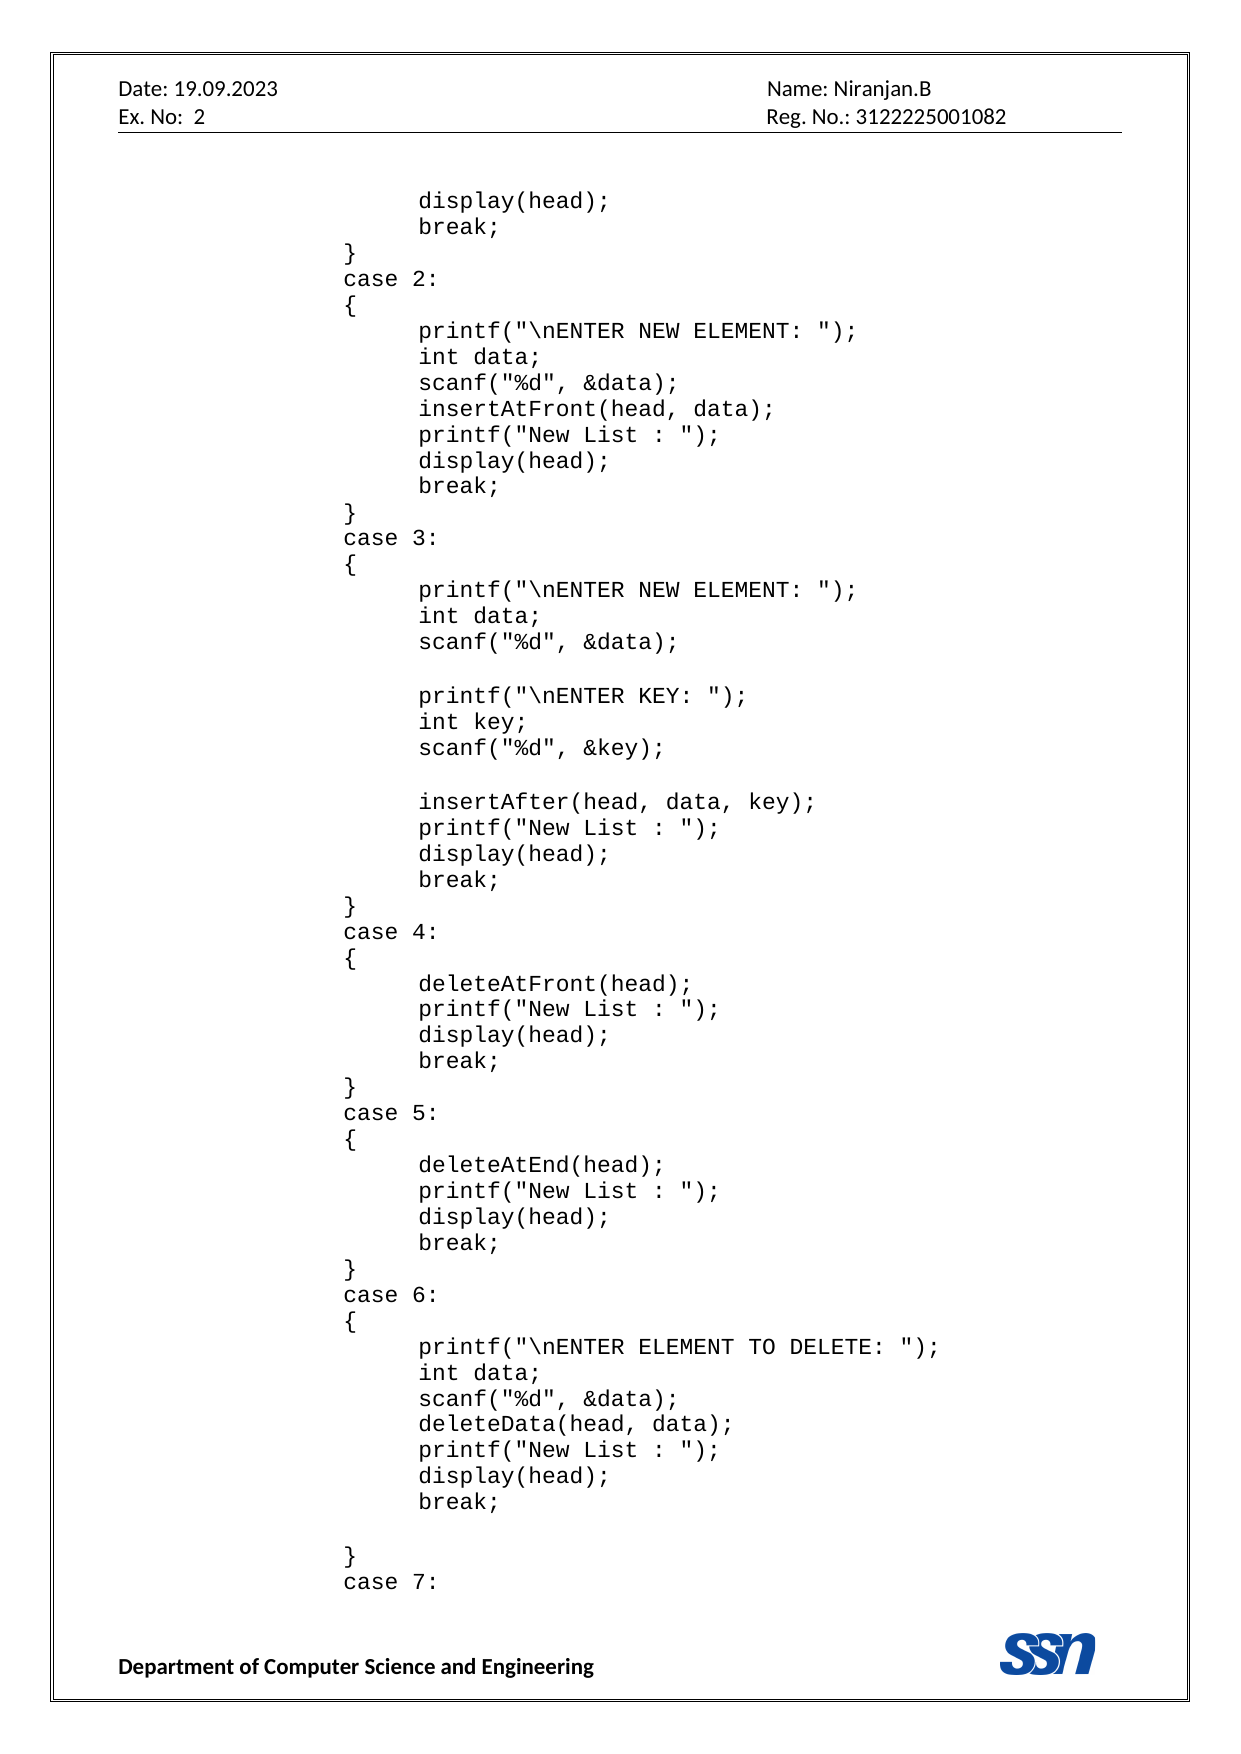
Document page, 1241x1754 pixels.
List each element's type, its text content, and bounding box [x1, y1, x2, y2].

text scanf("%d", &data); [118, 631, 1122, 656]
text printf("New List : "); [118, 1439, 1122, 1465]
text } [118, 241, 1122, 267]
text } [118, 1076, 1122, 1102]
text { [118, 1309, 1122, 1335]
text { [118, 946, 1122, 972]
text break; [118, 1050, 1122, 1076]
text int key; [118, 710, 1122, 736]
text case 2: [118, 267, 1122, 293]
text printf("\nENTER NEW ELEMENT: "); [118, 319, 1122, 345]
text printf("New List : "); [118, 423, 1122, 449]
text break; [118, 475, 1122, 501]
text scanf("%d", &key); [118, 736, 1122, 762]
text scanf("%d", &data); [118, 1387, 1122, 1413]
text scanf("%d", &data); [118, 371, 1122, 397]
text printf("\nENTER ELEMENT TO DELETE: "); [118, 1335, 1122, 1361]
text printf("New List : "); [118, 998, 1122, 1024]
text int data; [118, 604, 1122, 631]
text display(head); [118, 1024, 1122, 1050]
text printf("New List : "); [118, 1179, 1122, 1205]
text case 3: [118, 527, 1122, 553]
text int data; [118, 345, 1122, 371]
text } [118, 1544, 1122, 1571]
text printf("New List : "); [118, 816, 1122, 842]
text } [118, 501, 1122, 527]
text } [118, 1257, 1122, 1283]
text case 6: [118, 1283, 1122, 1309]
text break; [118, 868, 1122, 894]
text deleteData(head, data); [118, 1413, 1122, 1439]
text display(head); [118, 1465, 1122, 1491]
text { [118, 553, 1122, 579]
text case 5: [118, 1102, 1122, 1127]
text case 4: [118, 920, 1122, 946]
picture [1000, 1633, 1096, 1675]
text printf("\nENTER NEW ELEMENT: "); [118, 579, 1122, 604]
text break; [118, 216, 1122, 241]
text break; [118, 1491, 1122, 1517]
text insertAfter(head, data, key); [118, 790, 1122, 816]
text int data; [118, 1361, 1122, 1387]
text display(head); [118, 842, 1122, 868]
text display(head); [118, 449, 1122, 475]
text printf("\nENTER KEY: "); [118, 684, 1122, 710]
text display(head); [118, 189, 1122, 216]
text display(head); [118, 1205, 1122, 1231]
text break; [118, 1231, 1122, 1257]
text deleteAtEnd(head); [118, 1153, 1122, 1179]
text { [118, 293, 1122, 319]
text } [118, 894, 1122, 920]
text deleteAtFront(head); [118, 972, 1122, 998]
text case 7: [118, 1571, 1122, 1596]
text { [118, 1127, 1122, 1153]
text insertAtFront(head, data); [118, 397, 1122, 423]
